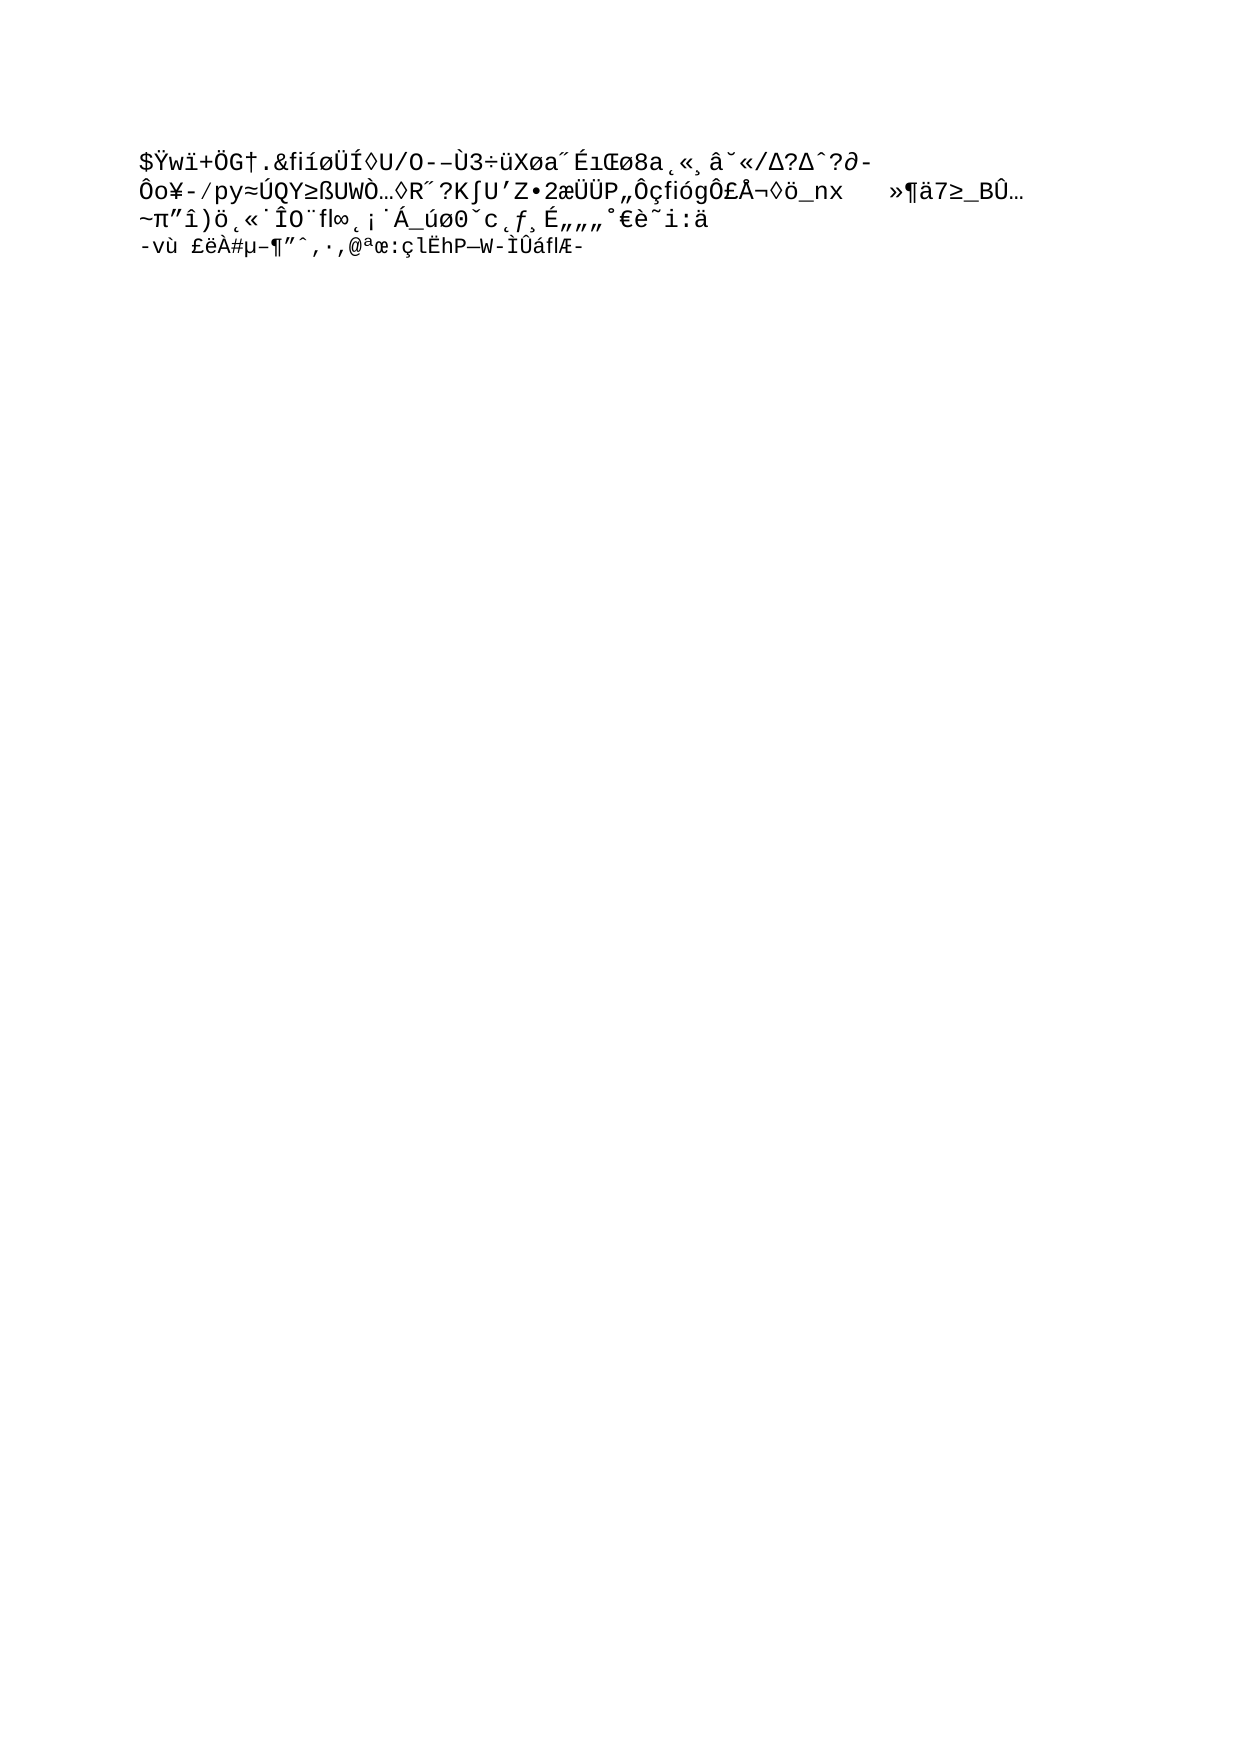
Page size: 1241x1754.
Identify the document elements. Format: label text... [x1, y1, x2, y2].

text ≠úÔ+r°^∞äæ∏»™R¢É»q,4˝ÜıM?,Á_úø0ˇc˛ƒ¸É„„„˚€O[OÔ⁄g∑R‡(5ﬁÙ¬œê∑CÀÂ öΩ°–"ƒL˛ˆı4˘“œ ëﬁ@√†{S34=Õ>~;ó§ÆömvOﬁB„OáöúŸ–4-.1u∫ﬁ|º®¯(ç¶?i˙mYˇ–Ù√r˛≈˘ã∆ˇÀ¸â˘«/∆?∆ˆ?∂Ô 4&0<?∫k-4£ °∞õ Z/ …W∑B”ˆÕïfõ˜@Ìaô;_ç©˘"£‚Ès 4ÀnS⁄&$Ÿwï+ÖG†.&ﬁíøÜÍ◊U/O-–Ù3÷üXøa˝ÉıŒø8a˛«¸â˘«/∆?∆ˆ?∂Ôo¥-⁄py≈ÚQY≥ßUWÒ…◊R˝?K∫U’Z•2æÜÜP„ÔçﬁógÔ£Å¬◊ö_nx »¶ä7≥_BÛ…~π”î)ö˛«˙ÎO¨ﬂ∞˛¡˙Á_úø0ˇc˛ƒ¸É„„„˚€è˜i:ä [139, 150, 1101, 235]
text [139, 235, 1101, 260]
